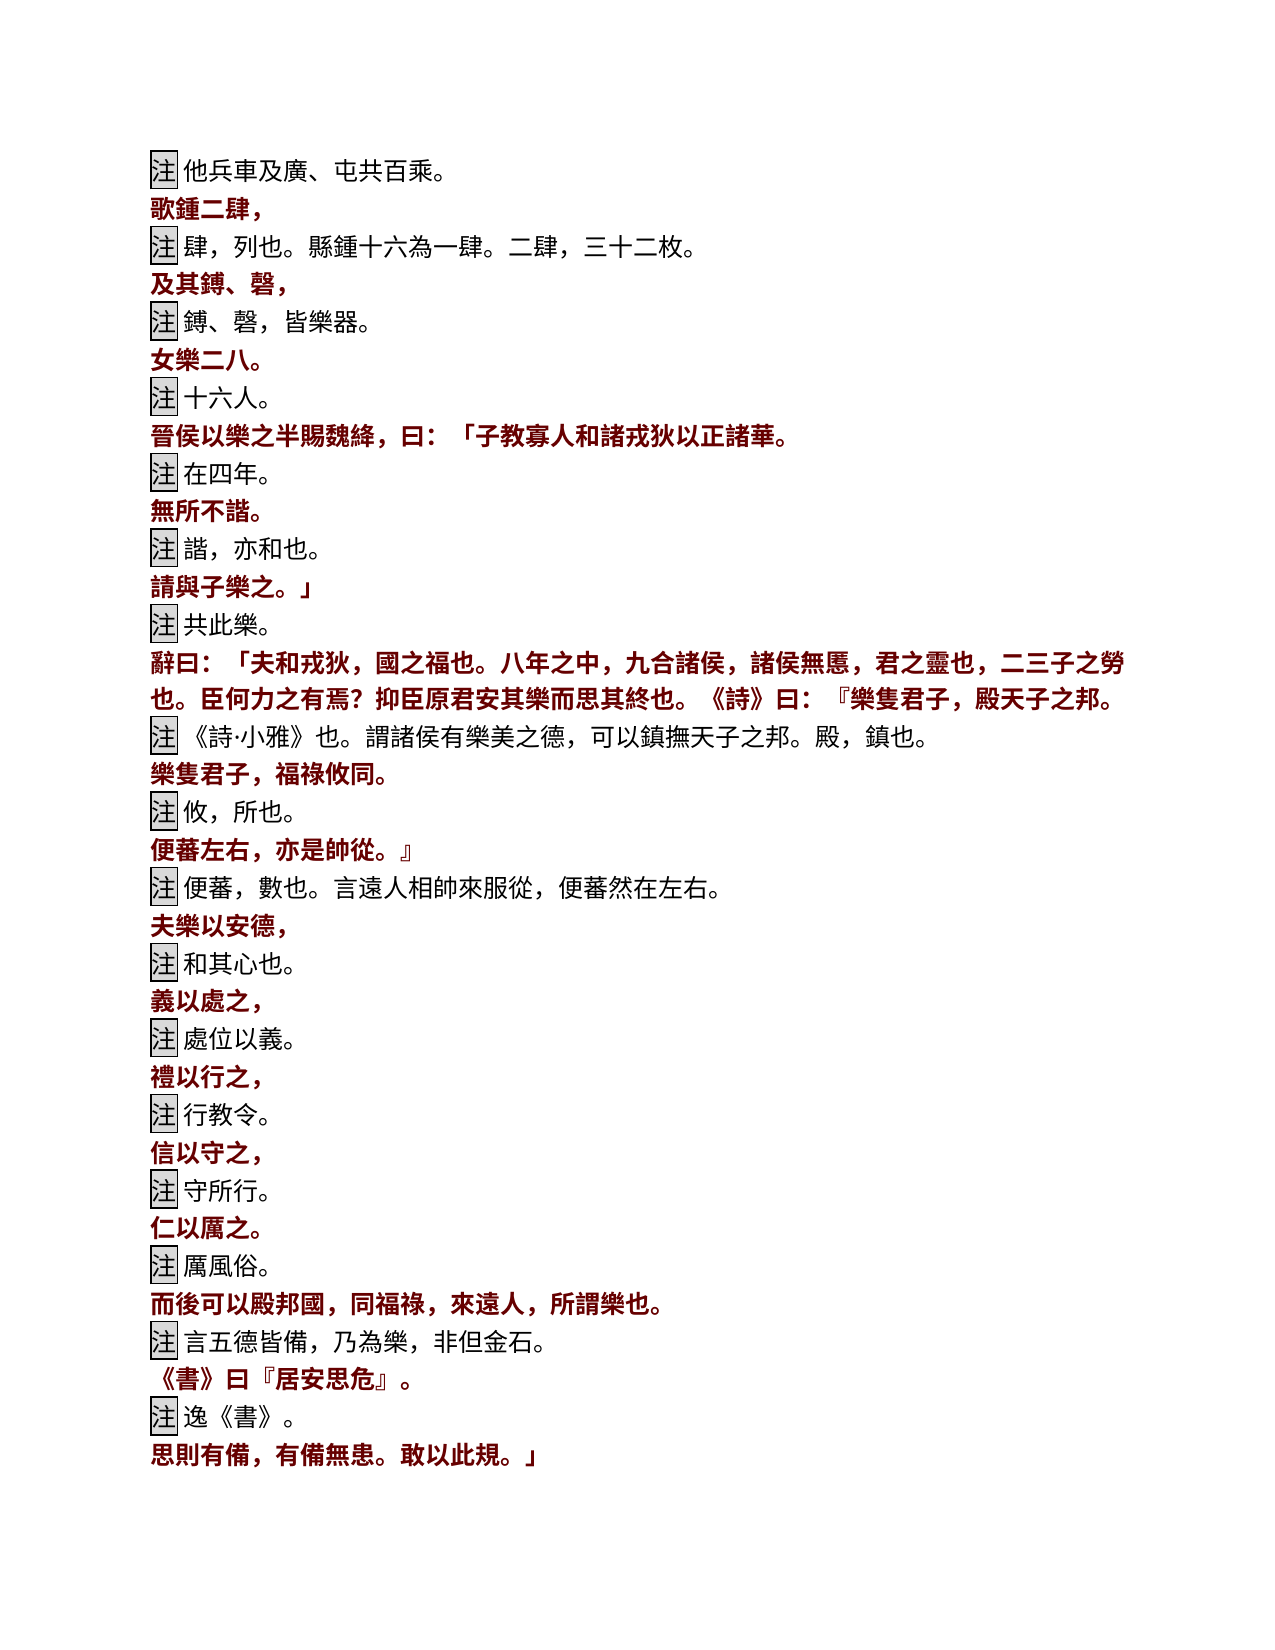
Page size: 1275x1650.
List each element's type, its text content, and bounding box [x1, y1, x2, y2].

text 仁以厲之。 [150, 1209, 1125, 1245]
text 注 和其心也。 [178, 942, 1125, 982]
text 思則有備，有備無患。敢以此規。」 [150, 1436, 1125, 1472]
text 注 共此樂。 [178, 604, 1125, 643]
text 歌鍾二肆， [150, 189, 1125, 226]
text 便蕃左右，亦是帥從。』 [150, 831, 1125, 867]
text 無所不諧。 [150, 492, 1125, 528]
text 注 鎛、磬，皆樂器。 [178, 301, 1125, 341]
text 注 便蕃，數也。言遠人相帥來服從，便蕃然在左右。 [178, 867, 1125, 906]
text 義以處之， [150, 982, 1125, 1018]
text 注 守所行。 [178, 1169, 1125, 1209]
text 及其鎛、磬， [150, 265, 1125, 301]
text 注 十六人。 [178, 377, 1125, 416]
text 注 行教令。 [178, 1094, 1125, 1133]
text 《書》曰『居安思危』。 [150, 1360, 1125, 1396]
text 禮以行之， [150, 1057, 1125, 1094]
text 注 《詩·小雅》也。謂諸侯有樂美之德，可以鎮撫天子之邦。殿，鎮也。 [178, 716, 1125, 755]
text 注 肆，列也。縣鍾十六為一肆。二肆，三十二枚。 [178, 226, 1125, 265]
text 注 逸《書》。 [178, 1396, 1125, 1436]
text 辭曰：「夫和戎狄，國之福也。八年之中，九合諸侯，諸侯無慝，君之靈也，二三子之勞也。臣何力之有焉？抑臣原君安其樂而思其終也。《詩》曰：『樂隻君子，殿天子之邦。 [150, 643, 1125, 716]
text 注 他兵車及廣、屯共百乘。 [178, 150, 1125, 189]
text 注 在四年。 [178, 452, 1125, 492]
text 而後可以殿邦國，同福祿，來遠人，所謂樂也。 [150, 1284, 1125, 1321]
text 注 厲風俗。 [178, 1245, 1125, 1284]
text 夫樂以安德， [150, 906, 1125, 942]
text 樂隻君子，福祿攸同。 [150, 755, 1125, 791]
text 注 諧，亦和也。 [178, 528, 1125, 567]
text 信以守之， [150, 1133, 1125, 1169]
text 注 攸，所也。 [178, 791, 1125, 831]
text 女樂二八。 [150, 341, 1125, 377]
text 請與子樂之。」 [150, 567, 1125, 604]
text 注 處位以義。 [178, 1018, 1125, 1057]
text 晉侯以樂之半賜魏絳，曰：「子教寡人和諸戎狄以正諸華。 [150, 416, 1125, 452]
text 注 言五德皆備，乃為樂，非但金石。 [178, 1321, 1125, 1360]
